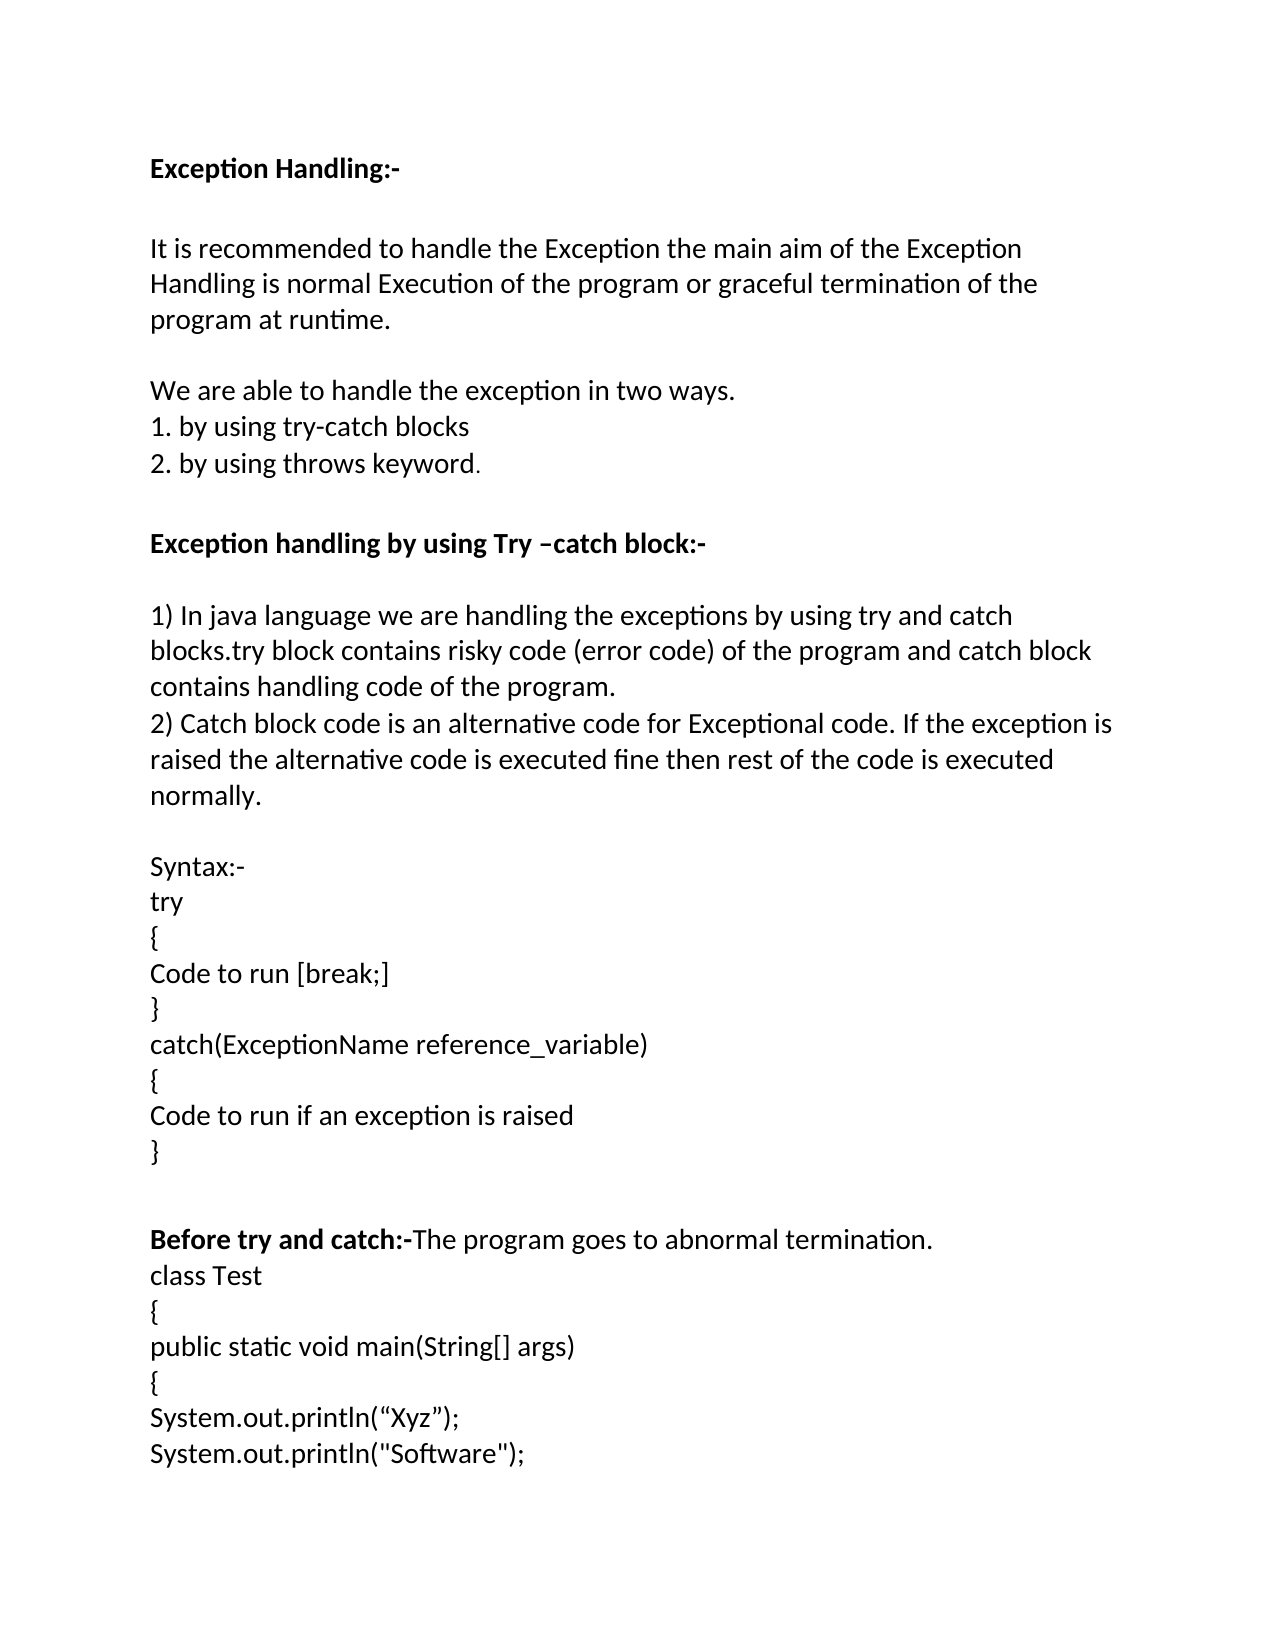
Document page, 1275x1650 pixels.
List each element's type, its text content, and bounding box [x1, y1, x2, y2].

text System.out.println("Software"); [150, 1435, 1125, 1471]
text Code to run if an exception is raised [150, 1097, 1125, 1133]
text Code to run [break;] [150, 955, 1125, 990]
text It is recommended to handle the Exception the main aim of the Exception Handling is normal Execution of the program or graceful termination of the program at runtime. [150, 230, 1125, 337]
text try [150, 883, 1125, 919]
text Syntax:- [150, 848, 1125, 883]
text { [150, 1062, 1125, 1097]
text { [150, 919, 1125, 955]
text Exception Handling:- [150, 150, 1125, 186]
text Before try and catch:-The program goes to abnormal termination. [150, 1221, 1125, 1257]
text 1) In java language we are handling the exceptions by using try and catch blocks.try block contains risky code (error code) of the program and catch block contains handling code of the program. [150, 597, 1125, 703]
text 2) Catch block code is an alternative code for Exceptional code. If the exception is raised the alternative code is executed fine then rest of the code is executed normally. [150, 705, 1125, 812]
text System.out.println(“Xyz”); [150, 1399, 1125, 1435]
text { [150, 1364, 1125, 1399]
text public static void main(String[] args) [150, 1328, 1125, 1364]
text We are able to handle the exception in two ways. [150, 372, 1125, 408]
text 2. by using throws keyword. [150, 446, 1125, 481]
text Exception handling by using Try –catch block:- [150, 525, 1125, 561]
text 1. by using try-catch blocks [150, 408, 1125, 444]
text class Test [150, 1257, 1125, 1293]
text } [150, 1133, 1125, 1168]
text catch(ExceptionName reference_variable) [150, 1026, 1125, 1062]
text } [150, 990, 1125, 1026]
text { [150, 1293, 1125, 1328]
